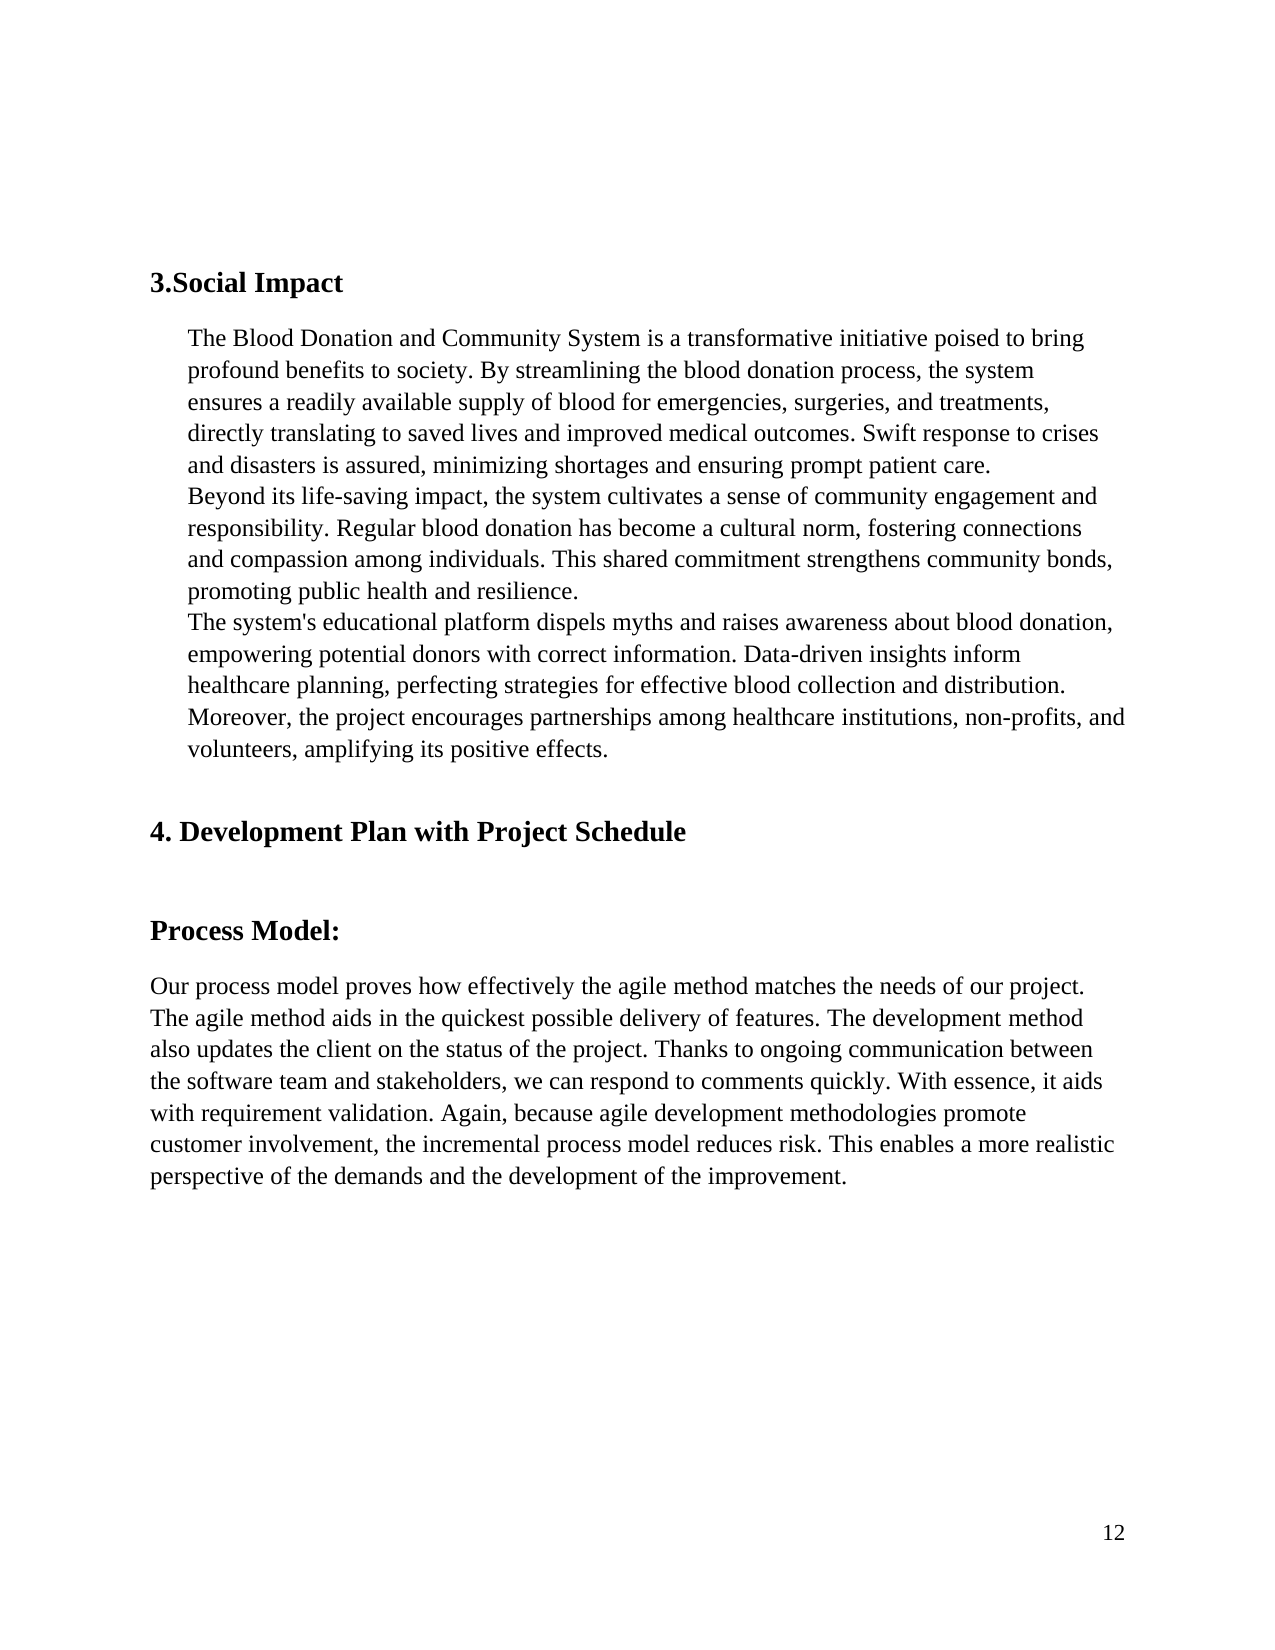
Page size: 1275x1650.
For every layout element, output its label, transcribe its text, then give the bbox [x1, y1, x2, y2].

subtitle Development Plan with Project Schedule [150, 814, 1275, 848]
text Beyond its life-saving impact, the system cultivates a sense of community engagement and responsibility. Regular blood donation has become a cultural norm, fostering connections and compassion among individuals. This shared commitment strengthens community bonds, promoting public health and resilience. [187, 481, 1124, 605]
text The system's educational platform dispels myths and raises awareness about blood donation, empowering potential donors with correct information. Data-driven insights inform healthcare planning, perfecting strategies for effective blood collection and distribution. [187, 607, 1121, 699]
text The Blood Donation and Community System is a transformative initiative poised to bring profound benefits to society. By streamlining the blood donation process, the system ensures a readily available supply of blood for emergencies, surgeries, and treatments, directly translating to saved lives and improved medical outcomes. Swift response to crises and disasters is assured, minimizing shortages and ensuring prompt patient care. [187, 323, 1114, 478]
text Process Model: [150, 913, 1275, 947]
text Our process model proves how effectively the agile method matches the needs of our project. The agile method aids in the quickest possible delivery of features. The development method also updates the client on the status of the project. Thanks to ongoing communication between the software team and stakeholders, we can respond to comments quickly. With essence, it aids with requirement validation. Again, because agile development methodologies promote customer involvement, the incremental process model reduces risk. This enables a more realistic perspective of the demands and the development of the improvement. [150, 971, 1123, 1189]
text Moreover, the project encourages partnerships among healthcare institutions, non-profits, and volunteers, amplifying its positive effects. [187, 702, 1231, 762]
subtitle Social Impact [150, 265, 1275, 299]
